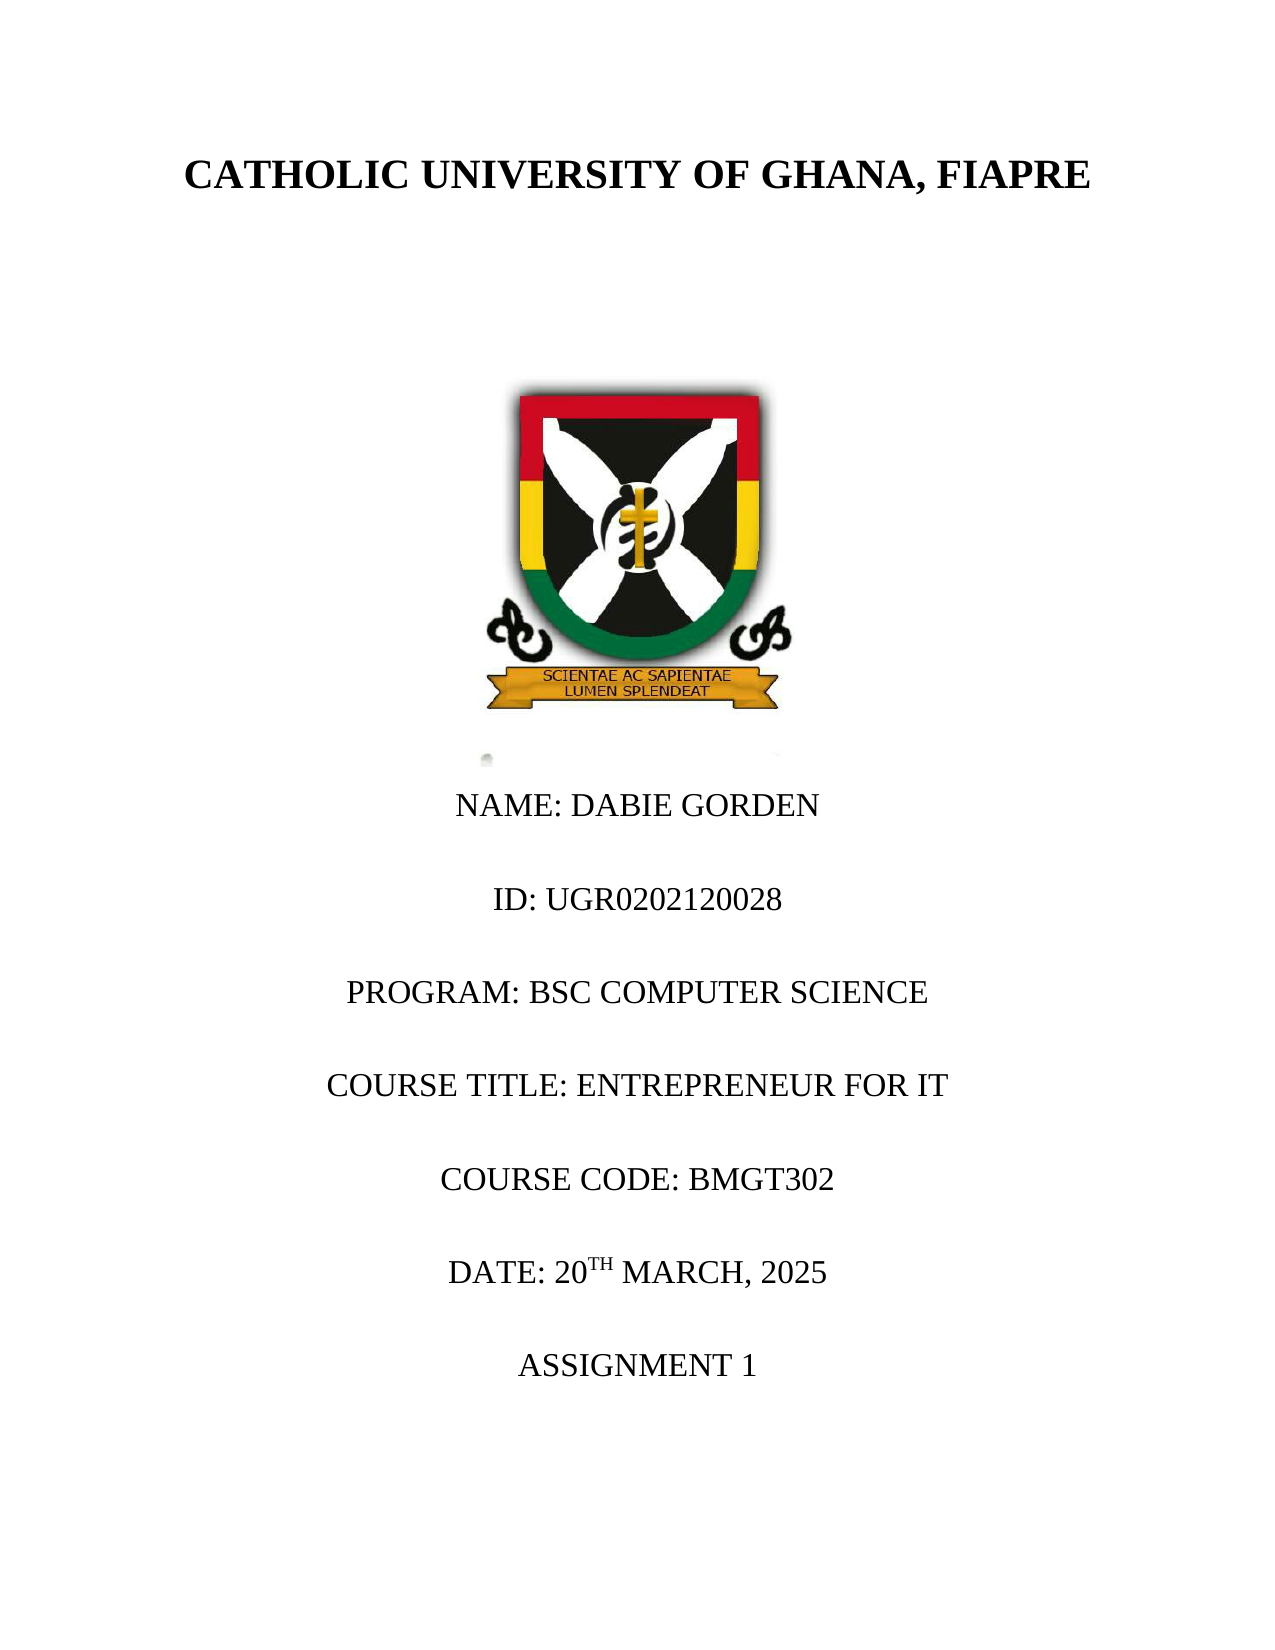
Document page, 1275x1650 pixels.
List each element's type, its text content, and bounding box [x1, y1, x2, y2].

text ASSIGNMENT 1 [150, 1345, 1125, 1384]
text COURSE TITLE: ENTREPRENEUR FOR IT [150, 1065, 1125, 1104]
text NAME: DABIE GORDEN [150, 785, 1125, 824]
picture [421, 333, 854, 767]
text COURSE CODE: BMGT302 [150, 1159, 1125, 1197]
text CATHOLIC UNIVERSITY OF GHANA, FIAPRE [150, 150, 1125, 198]
text DATE: 20TH MARCH, 2025 [150, 1252, 1125, 1290]
text ID: UGR0202120028 [150, 879, 1125, 917]
text PROGRAM: BSC COMPUTER SCIENCE [150, 972, 1125, 1010]
